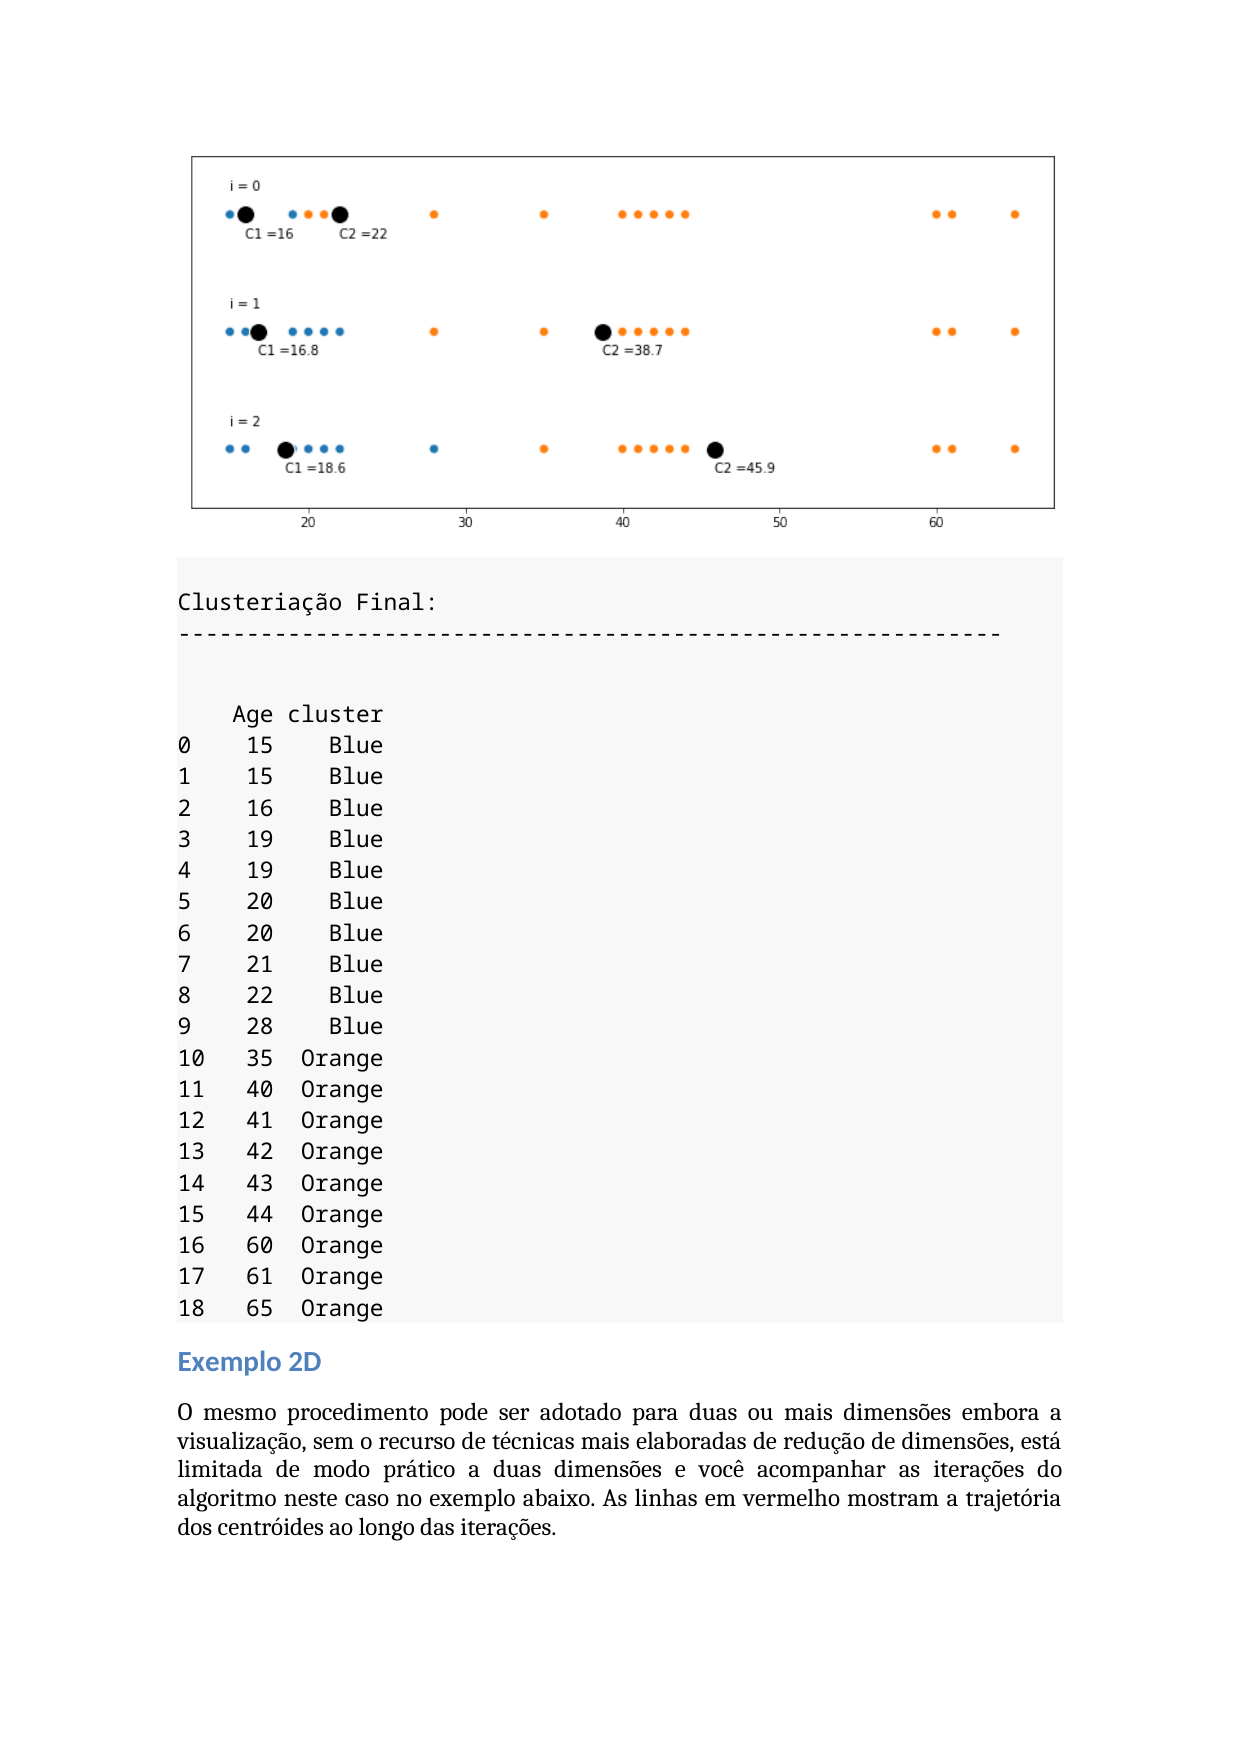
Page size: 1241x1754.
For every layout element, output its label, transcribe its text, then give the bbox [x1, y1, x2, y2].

subtitle Exemplo 2D [177, 1343, 1063, 1379]
text O mesmo procedimento pode ser adotado para duas ou mais dimensões embora a visualização, sem o recurso de técnicas mais elaboradas de redução de dimensões, está limitada de modo prático a duas dimensões e você acompanhar as iterações do algoritmo neste caso no exemplo abaixo. As linhas em vermelho mostram a trajetória dos centróides ao longo das iterações. [177, 1398, 1063, 1542]
text Clusteriação Final: ------------------------------------------------------------ [177, 557, 1063, 677]
picture [177, 147, 1063, 539]
text Age cluster 0 15 Blue 1 15 Blue 2 16 Blue 3 19 Blue 4 19 Blue 5 20 Blue 6 20 Blue 7 21 Blue 8 22 Blue 9 28 Blue 10 35 Orange 11 40 Orange 12 41 Orange 13 42 Orange 14 43 Orange 15 44 Orange 16 60 Orange 17 61 Orange 18 65 Orange [177, 698, 1063, 1323]
